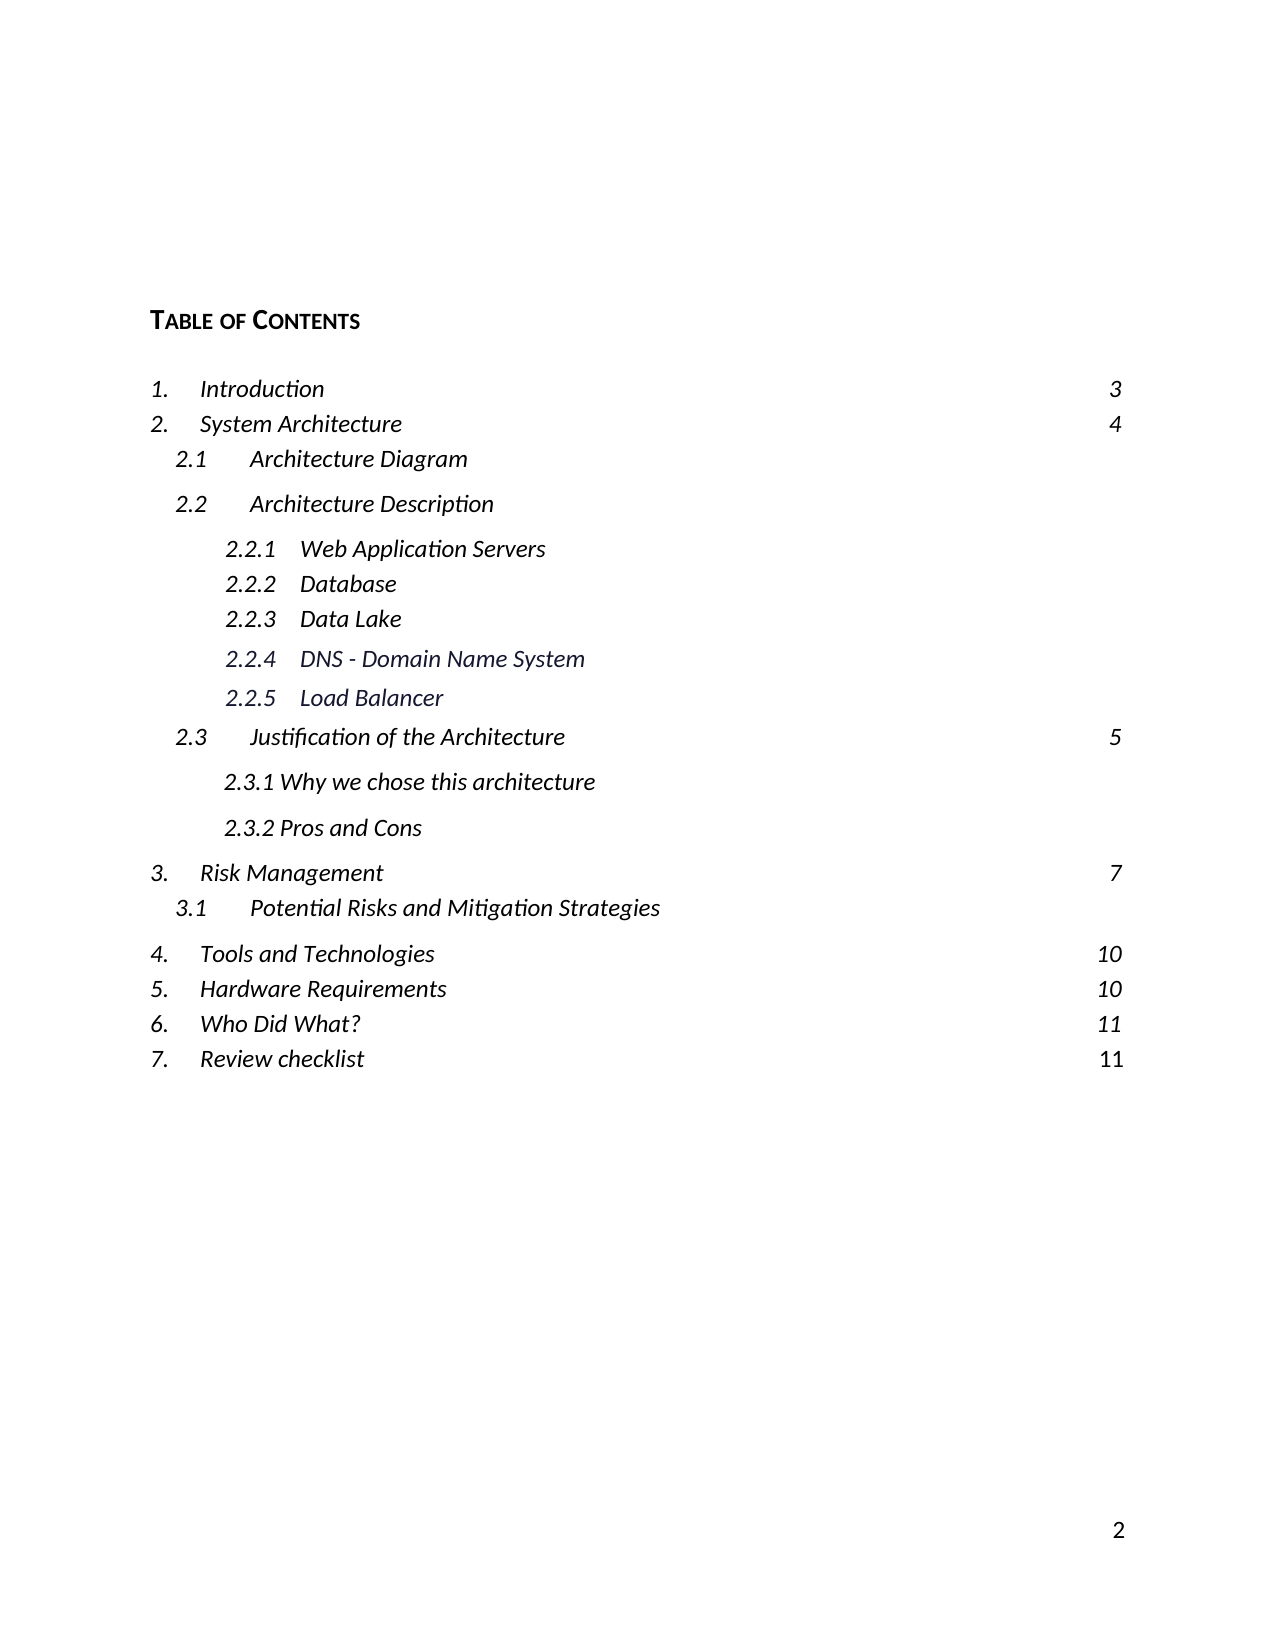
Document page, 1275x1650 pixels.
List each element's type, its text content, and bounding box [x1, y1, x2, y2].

text Table of Contents [150, 301, 1125, 337]
